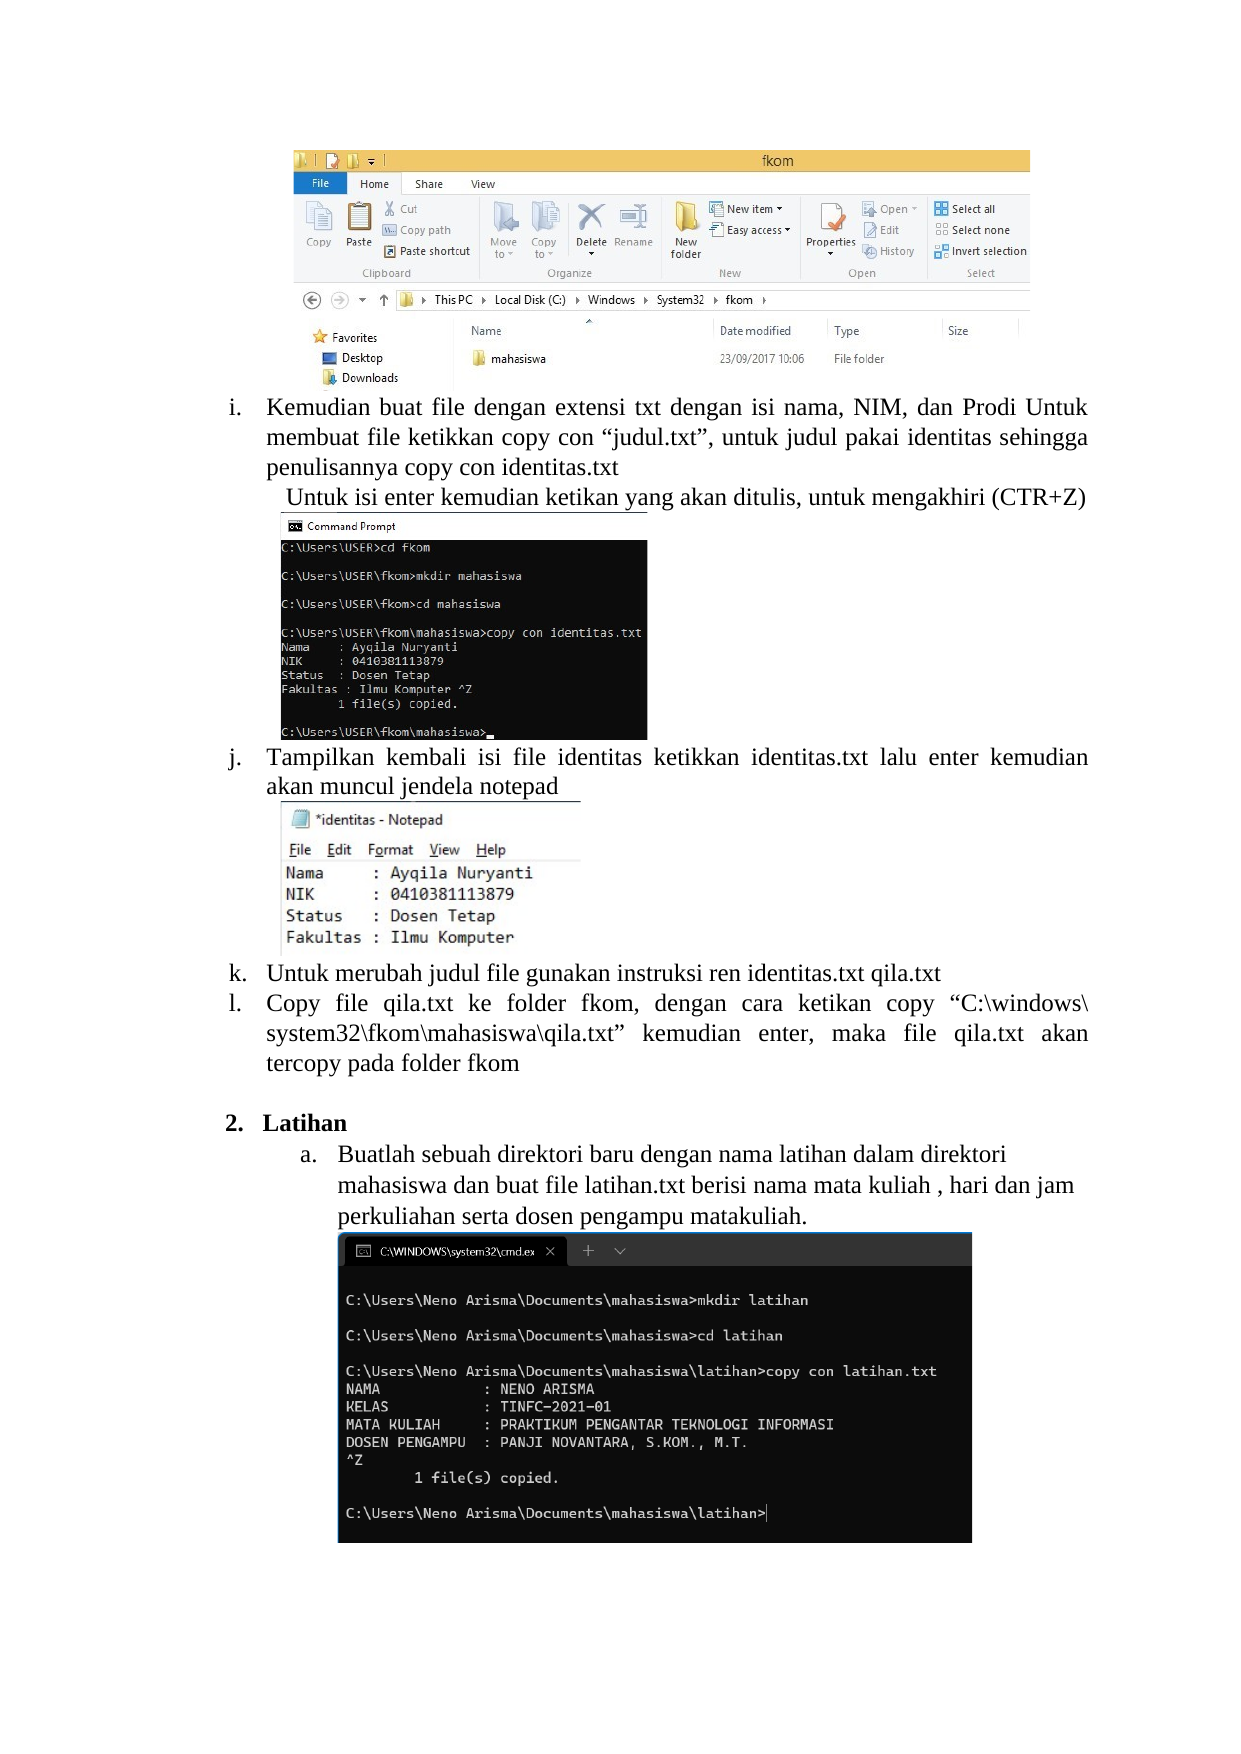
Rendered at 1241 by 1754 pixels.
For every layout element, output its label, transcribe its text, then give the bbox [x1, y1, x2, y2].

list Latihan [225, 1108, 1090, 1137]
text Untuk isi enter kemudian ketikan yang akan ditulis, untuk mengakhiri (CTR+Z) [151, 482, 1086, 511]
picture [293, 150, 1030, 391]
list Buatlah sebuah direktori baru dengan nama latihan dalam direktori mahasiswa dan buat file latihan.txt berisi nama mata kuliah , hari dan jam perkuliahan serta dosen pengampu matakuliah. [300, 1139, 1090, 1230]
list Untuk merubah judul file gunakan instruksi ren identitas.txt qila.txt [229, 958, 1089, 987]
picture [337, 1232, 973, 1543]
list Copy file qila.txt ke folder fkom, dengan cara ketikan copy “C:\windows\system32\fkom\mahasiswa\qila.txt” kemudian enter, maka file qila.txt akan tercopy pada folder fkom [229, 988, 1089, 1076]
picture [280, 801, 581, 956]
picture [280, 512, 648, 740]
list Tampilkan kembali isi file identitas ketikkan identitas.txt lalu enter kemudian akan muncul jendela notepad [229, 742, 1089, 800]
list Kemudian buat file dengan extensi txt dengan isi nama, NIM, dan Prodi Untuk membuat file ketikkan copy con “judul.txt”, untuk judul pakai identitas sehingga penulisannya copy con identitas.txt [229, 392, 1089, 480]
